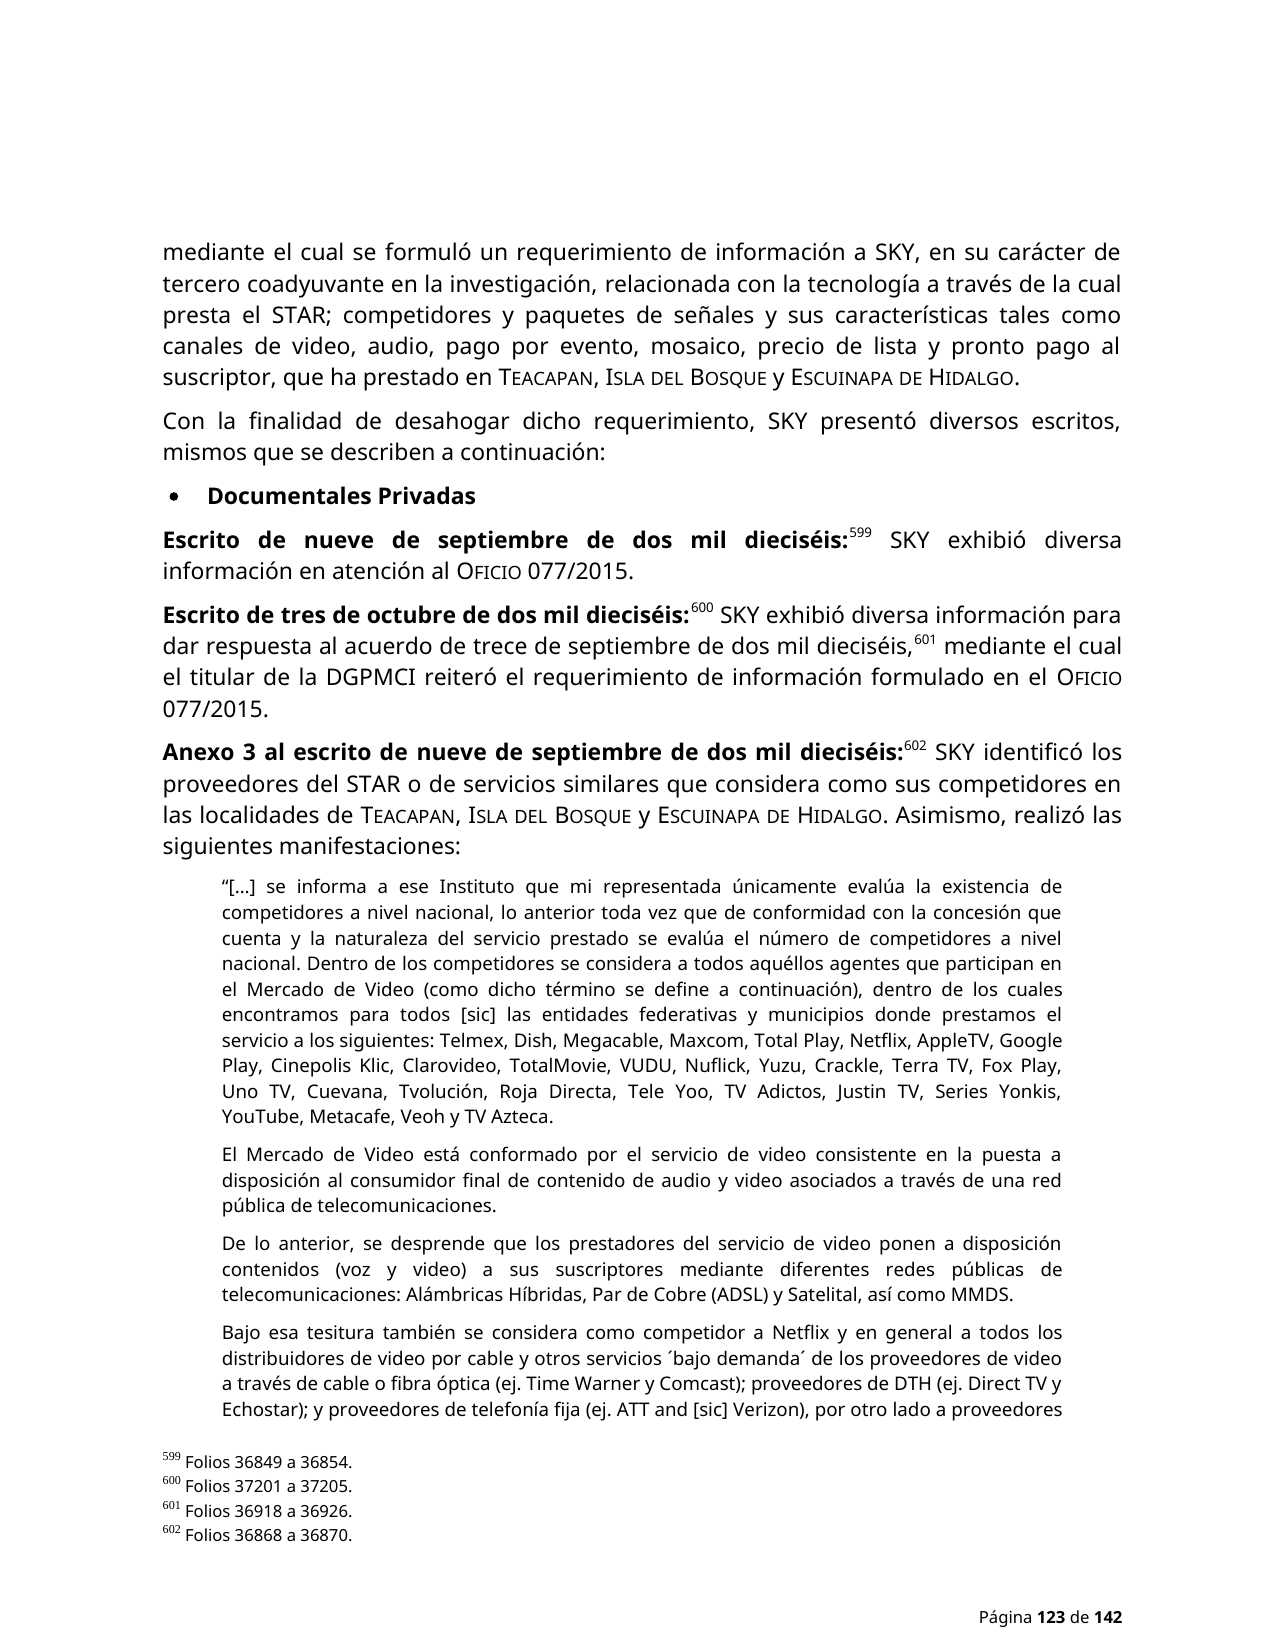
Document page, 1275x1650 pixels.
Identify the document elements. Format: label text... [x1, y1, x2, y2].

text “[…] se informa a ese Instituto que mi representada únicamente evalúa la existencia de competidores a nivel nacional, lo anterior toda vez que de conformidad con la concesión que cuenta y la naturaleza del servicio prestado se evalúa el número de competidores a nivel nacional. Dentro de los competidores se considera a todos aquéllos agentes que participan en el Mercado de Video (como dicho término se define a continuación), dentro de los cuales encontramos para todos [sic] las entidades federativas y municipios donde prestamos el servicio a los siguientes: Telmex, Dish, Megacable, Maxcom, Total Play, Netflix, AppleTV, Google Play, Cinepolis Klic, Clarovideo, TotalMovie, VUDU, Nuflick, Yuzu, Crackle, Terra TV, Fox Play, Uno TV, Cuevana, Tvolución, Roja Directa, Tele Yoo, TV Adictos, Justin TV, Series Yonkis, YouTube, Metacafe, Veoh y TV Azteca. [222, 874, 1063, 1129]
list Documentales Privadas [170, 480, 1122, 511]
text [222, 1320, 1063, 1422]
text Escrito de tres de octubre de dos mil dieciséis: SKY exhibió diversa información para dar respuesta al acuerdo de trece de septiembre de dos mil dieciséis, mediante el cual el titular de la DGPMCI reiteró el requerimiento de información formulado en el Oficio 077/2015. [162, 599, 1122, 724]
text Escrito de nueve de septiembre de dos mil dieciséis: SKY exhibió diversa información en atención al Oficio 077/2015. [162, 524, 1122, 586]
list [162, 236, 1122, 393]
text Con la finalidad de desahogar dicho requerimiento, SKY presentó diversos escritos, mismos que se describen a continuación: [162, 405, 1122, 468]
text El Mercado de Video está conformado por el servicio de video consistente en la puesta a disposición al consumidor final de contenido de audio y video asociados a través de una red pública de telecomunicaciones. [222, 1142, 1063, 1218]
text De lo anterior, se desprende que los prestadores del servicio de video ponen a disposición contenidos (voz y video) a sus suscriptores mediante diferentes redes públicas de telecomunicaciones: Alámbricas Híbridas, Par de Cobre (ADSL) y Satelital, así como MMDS. [222, 1231, 1063, 1307]
text Anexo 3 al escrito de nueve de septiembre de dos mil dieciséis: SKY identificó los proveedores del STAR o de servicios similares que considera como sus competidores en las localidades de Teacapan, Isla del Bosque y Escuinapa de Hidalgo. Asimismo, realizó las siguientes manifestaciones: [162, 736, 1122, 861]
